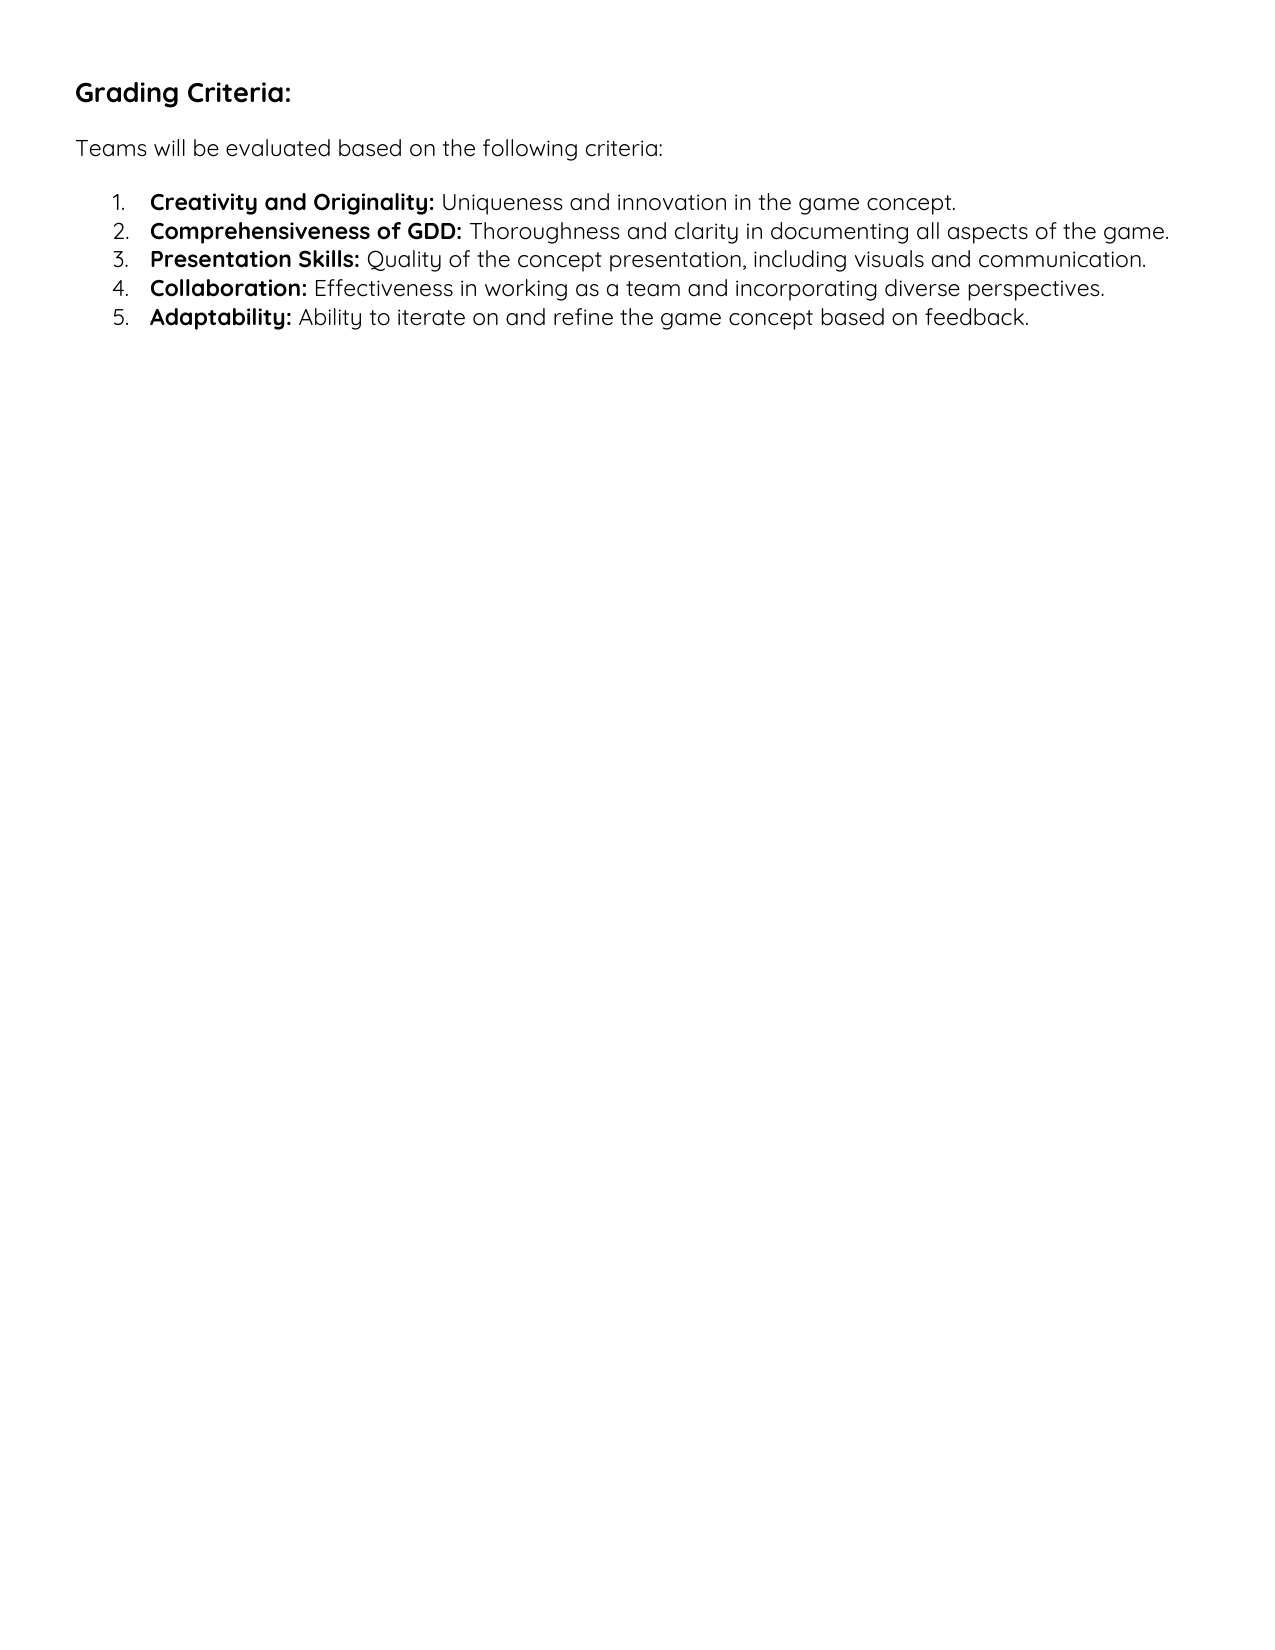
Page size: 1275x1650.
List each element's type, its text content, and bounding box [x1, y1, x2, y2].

list Adaptability: Ability to iterate on and refine the game concept based on feedback. [112, 302, 1200, 331]
text Teams will be evaluated based on the following criteria: [75, 134, 1200, 162]
list Collaboration: Effectiveness in working as a team and incorporating diverse perspectives. [112, 273, 1200, 302]
list Comprehensiveness of GDD: Thoroughness and clarity in documenting all aspects of the game. [112, 216, 1200, 245]
subtitle Grading Criteria: [75, 75, 1200, 109]
list Creativity and Originality: Uniqueness and innovation in the game concept. [112, 187, 1200, 216]
list Presentation Skills: Quality of the concept presentation, including visuals and communication. [112, 245, 1200, 273]
